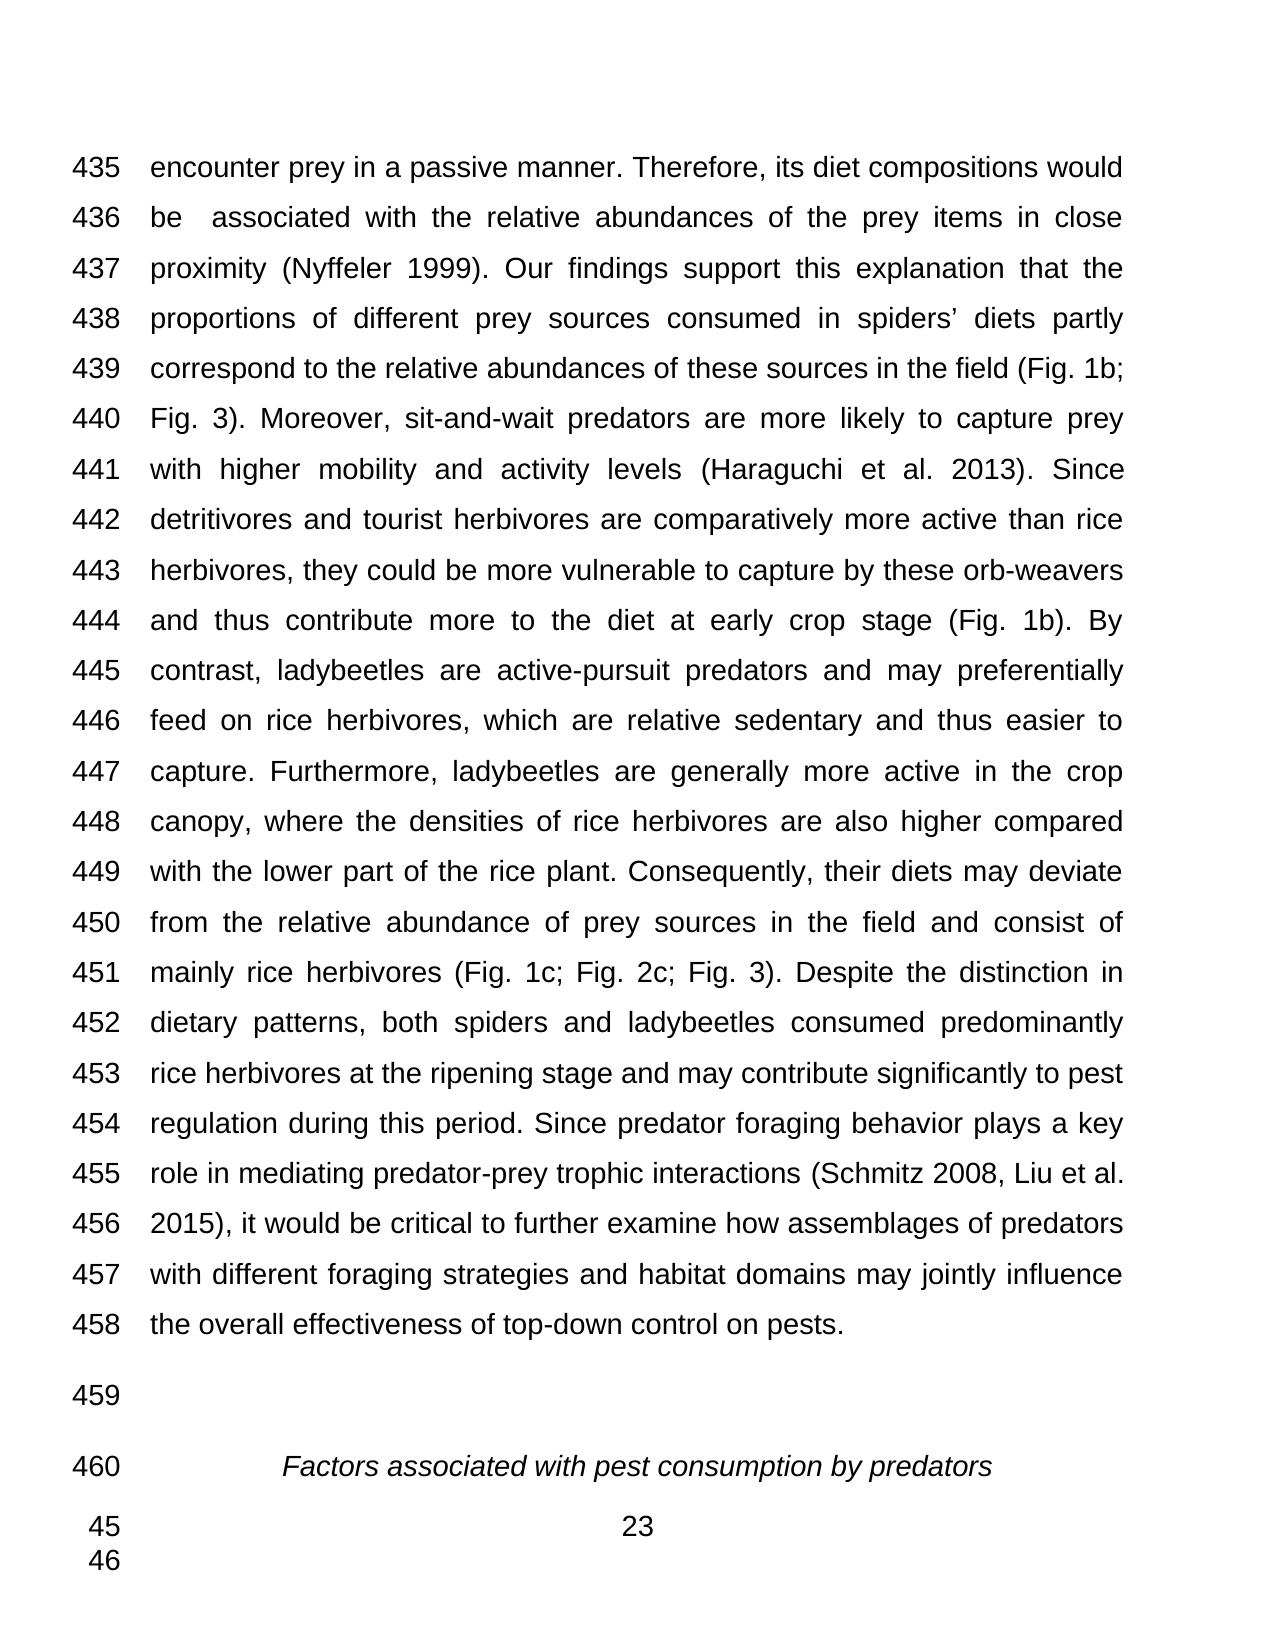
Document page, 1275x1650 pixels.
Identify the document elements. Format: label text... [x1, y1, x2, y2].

text Factors associated with pest consumption by predators [150, 1449, 1125, 1483]
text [150, 150, 1125, 1341]
